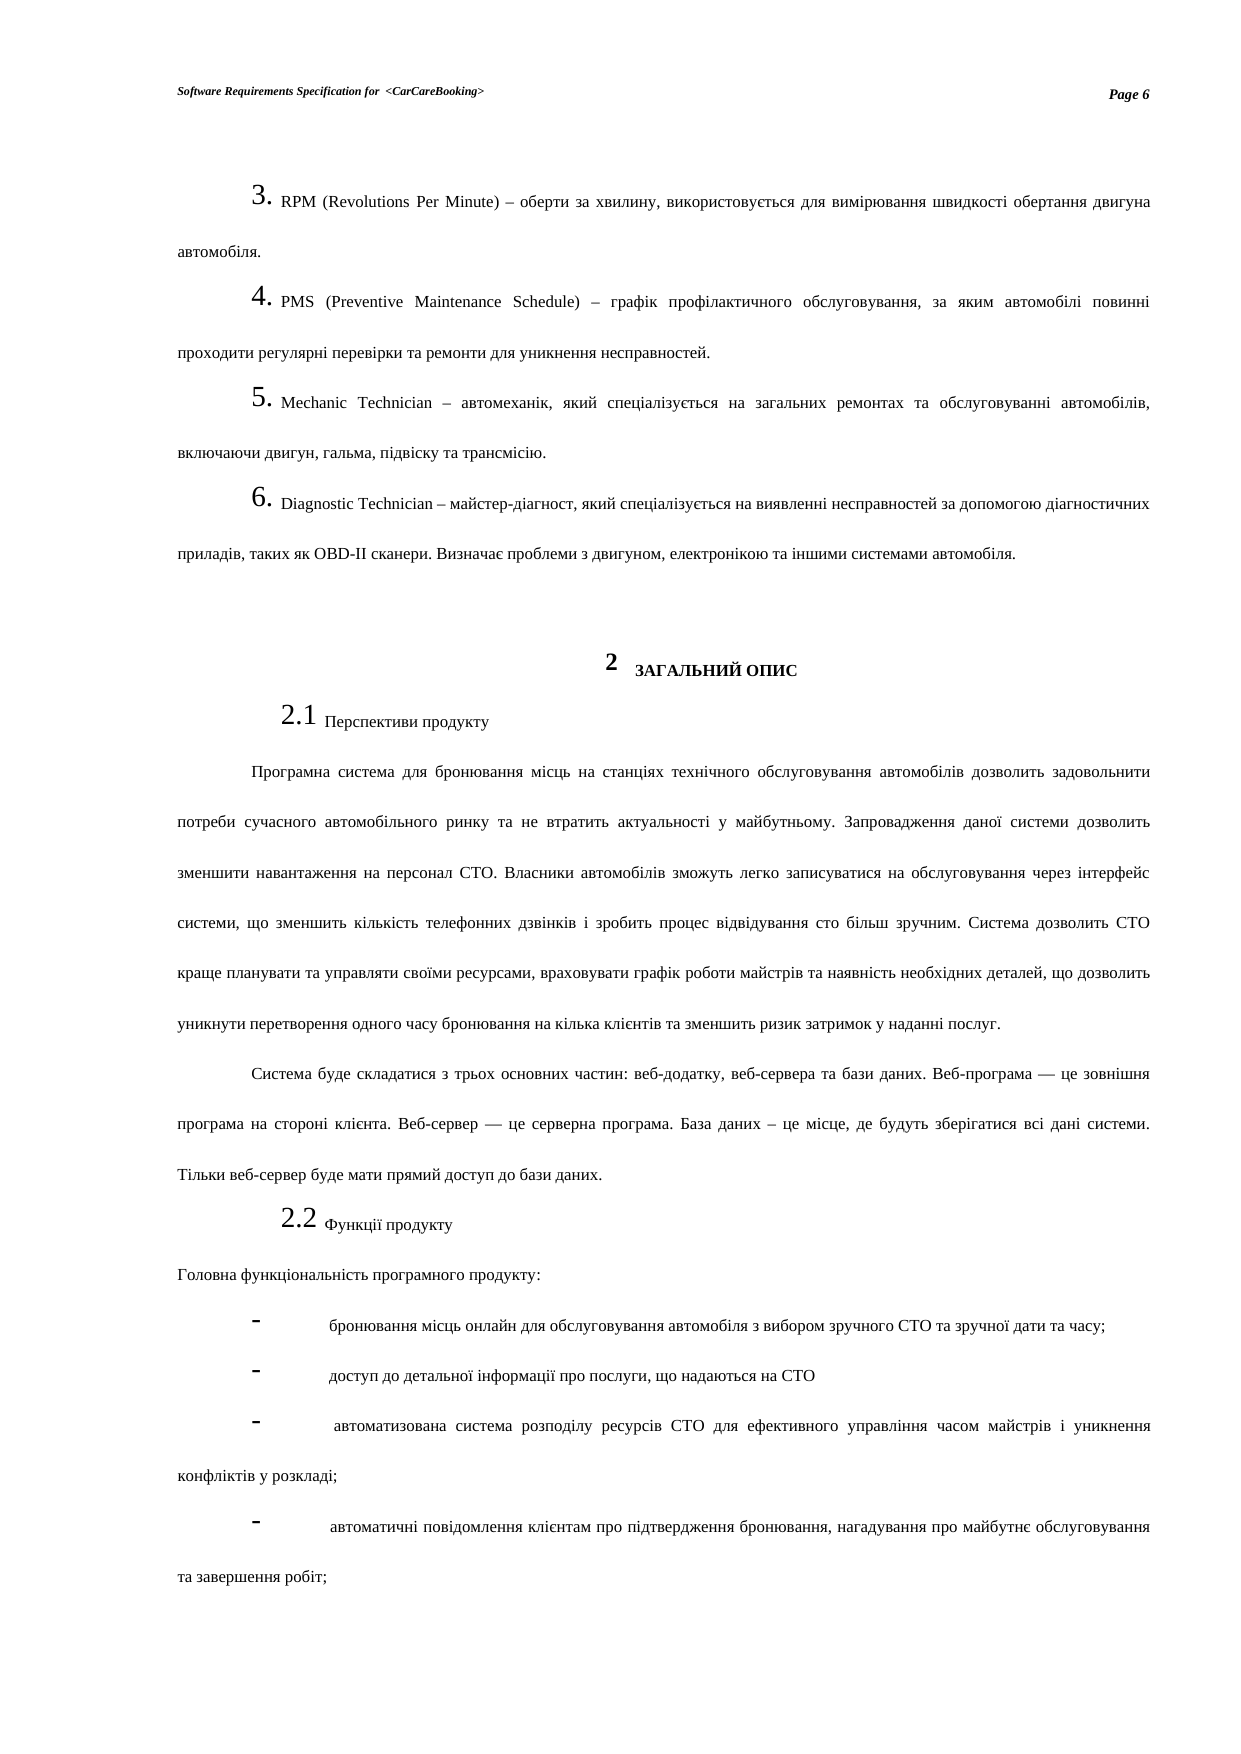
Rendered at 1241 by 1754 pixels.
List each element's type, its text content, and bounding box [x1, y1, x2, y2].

list доступ до детальної інформації про послуги, що надаються на СТО [177, 1351, 1152, 1385]
text Програмна система для бронювання місць на станціях технічного обслуговування автомобілів дозволить задовольнити потреби сучасного автомобільного ринку та не втратить актуальності у майбутньому. Запровадження даної системи дозволить зменшити навантаження на персонал СТО. Власники автомобілів зможуть легко записуватися на обслуговування через інтерфейс системи, що зменшить кількість телефонних дзвінків і зробить процес відвідування сто більш зручним. Система дозволить СТО краще планувати та управляти своїми ресурсами, враховувати графік роботи майстрів та наявність необхідних деталей, що дозволить уникнути перетворення одного часу бронювання на кілька клієнтів та зменшить ризик затримок у наданні послуг. [177, 748, 1152, 1033]
text Головна функціональність програмного продукту: [177, 1251, 1152, 1284]
list автоматичні повідомлення клієнтам про підтвердження бронювання, нагадування про майбутнє обслуговування та завершення робіт; [177, 1502, 1152, 1586]
text Система буде складатися з трьох основних частин: веб-додатку, веб-сервера та бази даних. Веб-програма — це зовнішня програма на стороні клієнта. Веб-сервер — це серверна програма. База даних – це місце, де будуть зберігатися всі дані системи. Тільки веб-сервер буде мати прямий доступ до бази даних. [177, 1049, 1152, 1184]
list PMS (Preventive Maintenance Schedule) – графік профілактичного обслуговування, за яким автомобілі повинні проходити регулярні перевірки та ремонти для уникнення несправностей. [177, 278, 1152, 362]
list бронювання місць онлайн для обслуговування автомобіля з вибором зручного СТО та зручної дати та часу; [177, 1301, 1152, 1335]
list Mechanic Technician – автомеханік, який спеціалізується на загальних ремонтах та обслуговуванні автомобілів, включаючи двигун, гальма, підвіску та трансмісію. [177, 379, 1152, 463]
list Перспективи продукту [281, 697, 1152, 731]
list Функції продукту [281, 1201, 1152, 1234]
list ЗАГАЛЬНИЙ ОПИС [251, 647, 1152, 681]
list Diagnostic Technician – майстер-діагност, який спеціалізується на виявленні несправностей за допомогою діагностичних приладів, таких як OBD-II сканери. Визначає проблеми з двигуном, електронікою та іншими системами автомобіля. [177, 479, 1152, 563]
list RPM (Revolutions Per Minute) – оберти за хвилину, використовується для вимірювання швидкості обертання двигуна автомобіля. [177, 177, 1152, 261]
list автоматизована система розподілу ресурсів СТО для ефективного управління часом майстрів і уникнення конфліктів у розкладі; [177, 1402, 1152, 1486]
